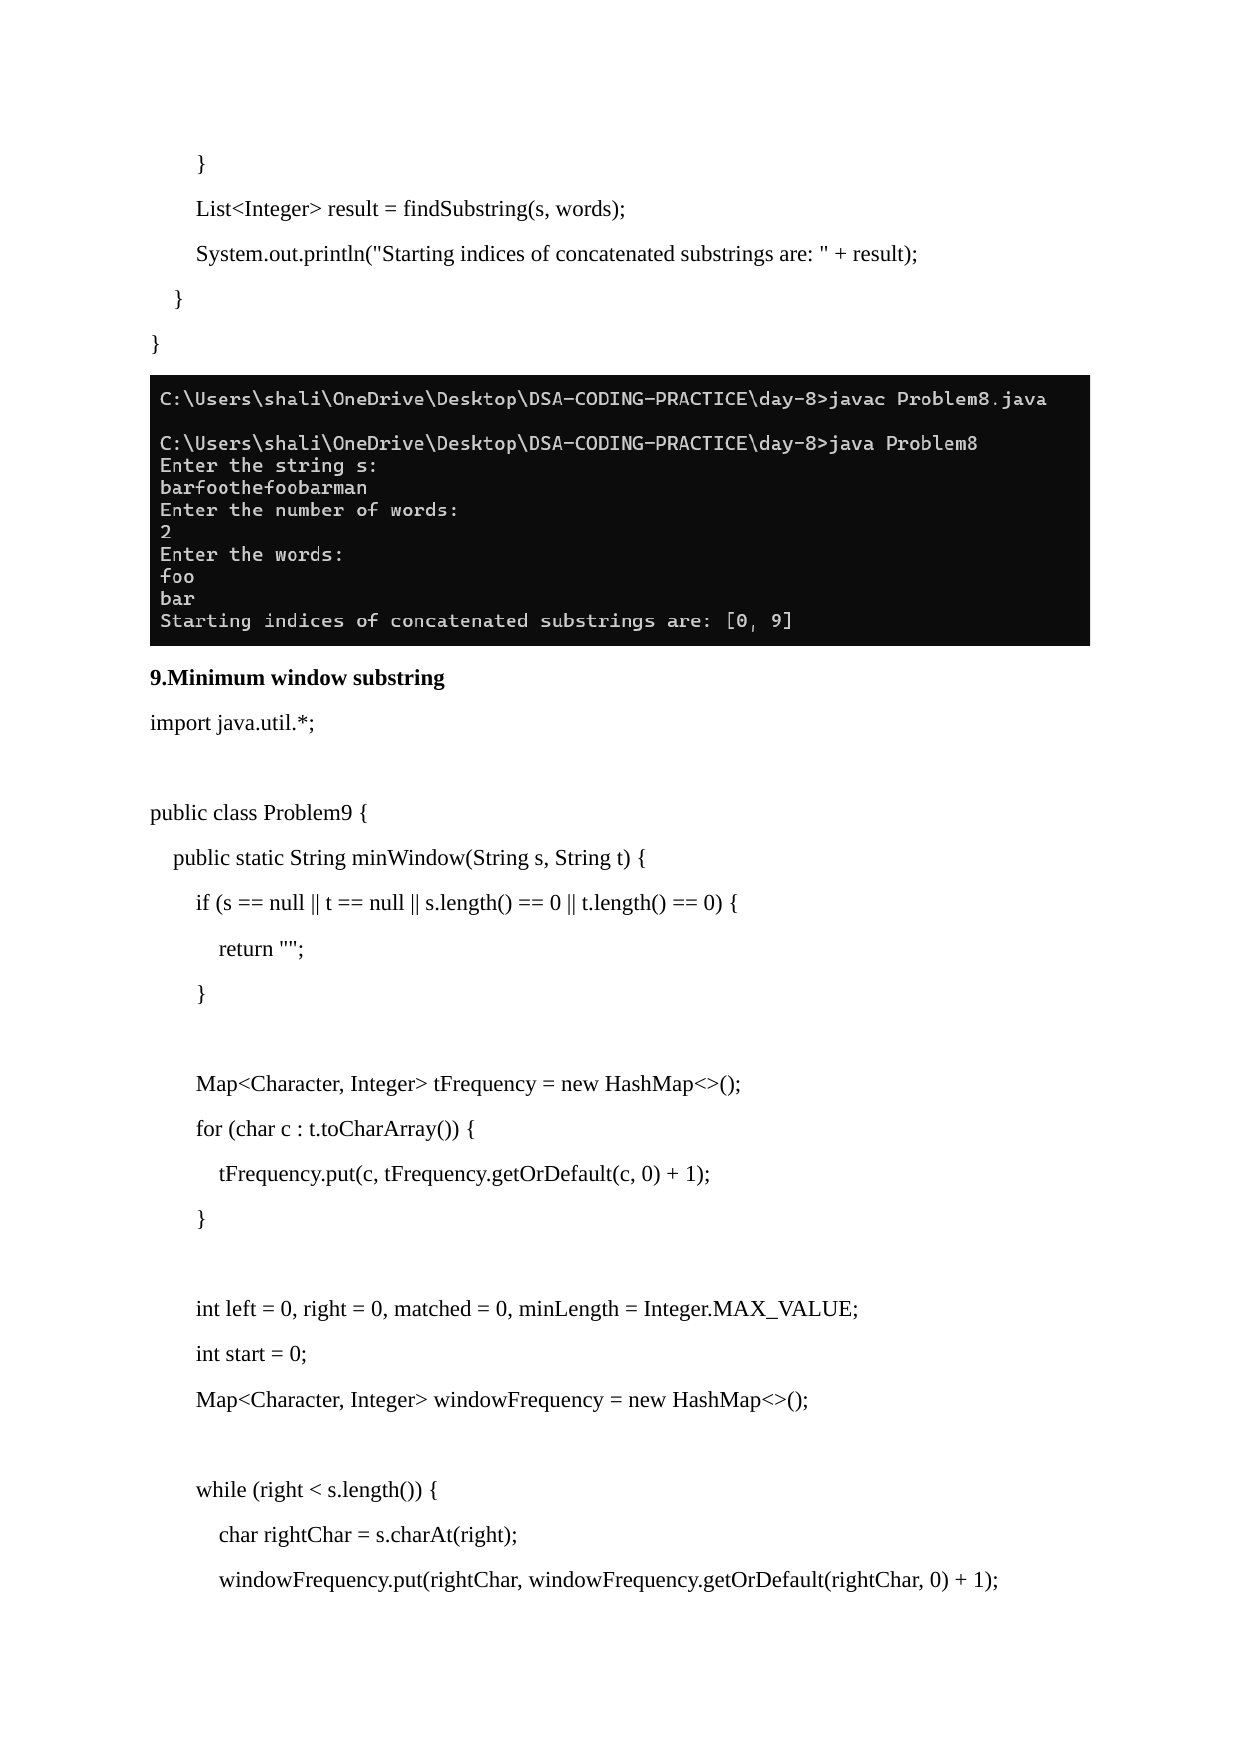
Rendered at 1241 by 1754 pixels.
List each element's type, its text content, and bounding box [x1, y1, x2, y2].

text windowFrequency.put(rightChar, windowFrequency.getOrDefault(rightChar, 0) + 1); [150, 1566, 1090, 1592]
text tFrequency.put(c, tFrequency.getOrDefault(c, 0) + 1); [150, 1160, 1090, 1186]
text import java.util.*; [150, 709, 1090, 735]
text Map<Character, Integer> tFrequency = new HashMap<>(); [150, 1070, 1090, 1096]
text return ""; [150, 934, 1090, 961]
text int start = 0; [150, 1341, 1090, 1367]
text int left = 0, right = 0, matched = 0, minLength = Integer.MAX_VALUE; [150, 1295, 1090, 1322]
text if (s == null || t == null || s.length() == 0 || t.length() == 0) { [150, 889, 1090, 916]
text } [150, 285, 1090, 312]
text } [150, 1205, 1090, 1232]
text char rightChar = s.charAt(right); [150, 1521, 1090, 1547]
text List<Integer> result = findSubstring(s, words); [150, 195, 1090, 221]
text 9.Minimum window substring [150, 664, 1090, 690]
text public class Problem9 { [150, 799, 1090, 826]
text Map<Character, Integer> windowFrequency = new HashMap<>(); [150, 1386, 1090, 1412]
text while (right < s.length()) { [150, 1476, 1090, 1502]
text } [150, 980, 1090, 1006]
text System.out.println("Starting indices of concatenated substrings are: " + result); [150, 240, 1090, 267]
text public static String minWindow(String s, String t) { [150, 844, 1090, 871]
picture [150, 375, 1091, 646]
text } [150, 150, 1090, 176]
text } [150, 330, 1090, 357]
text for (char c : t.toCharArray()) { [150, 1115, 1090, 1141]
